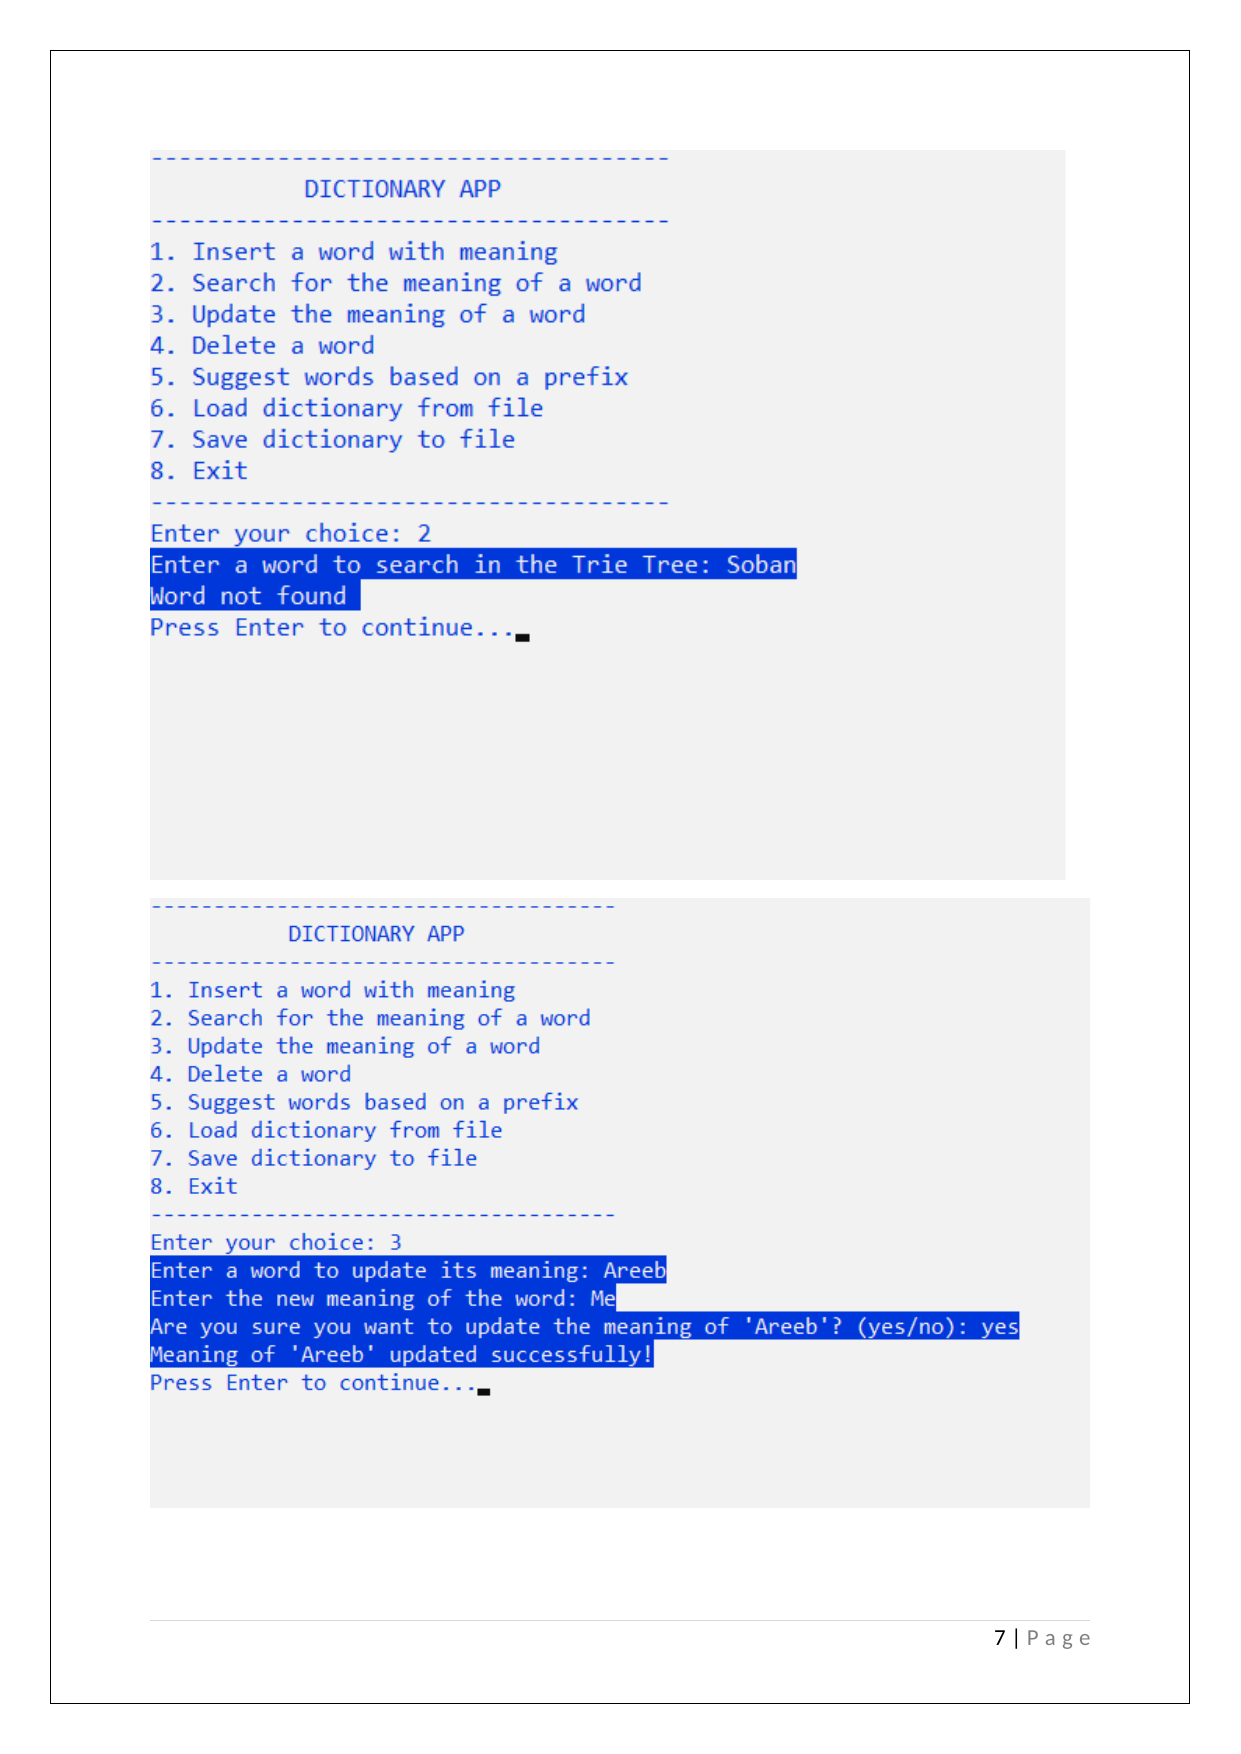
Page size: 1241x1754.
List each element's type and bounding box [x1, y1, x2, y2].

picture [150, 898, 1091, 1508]
picture [150, 150, 1066, 880]
